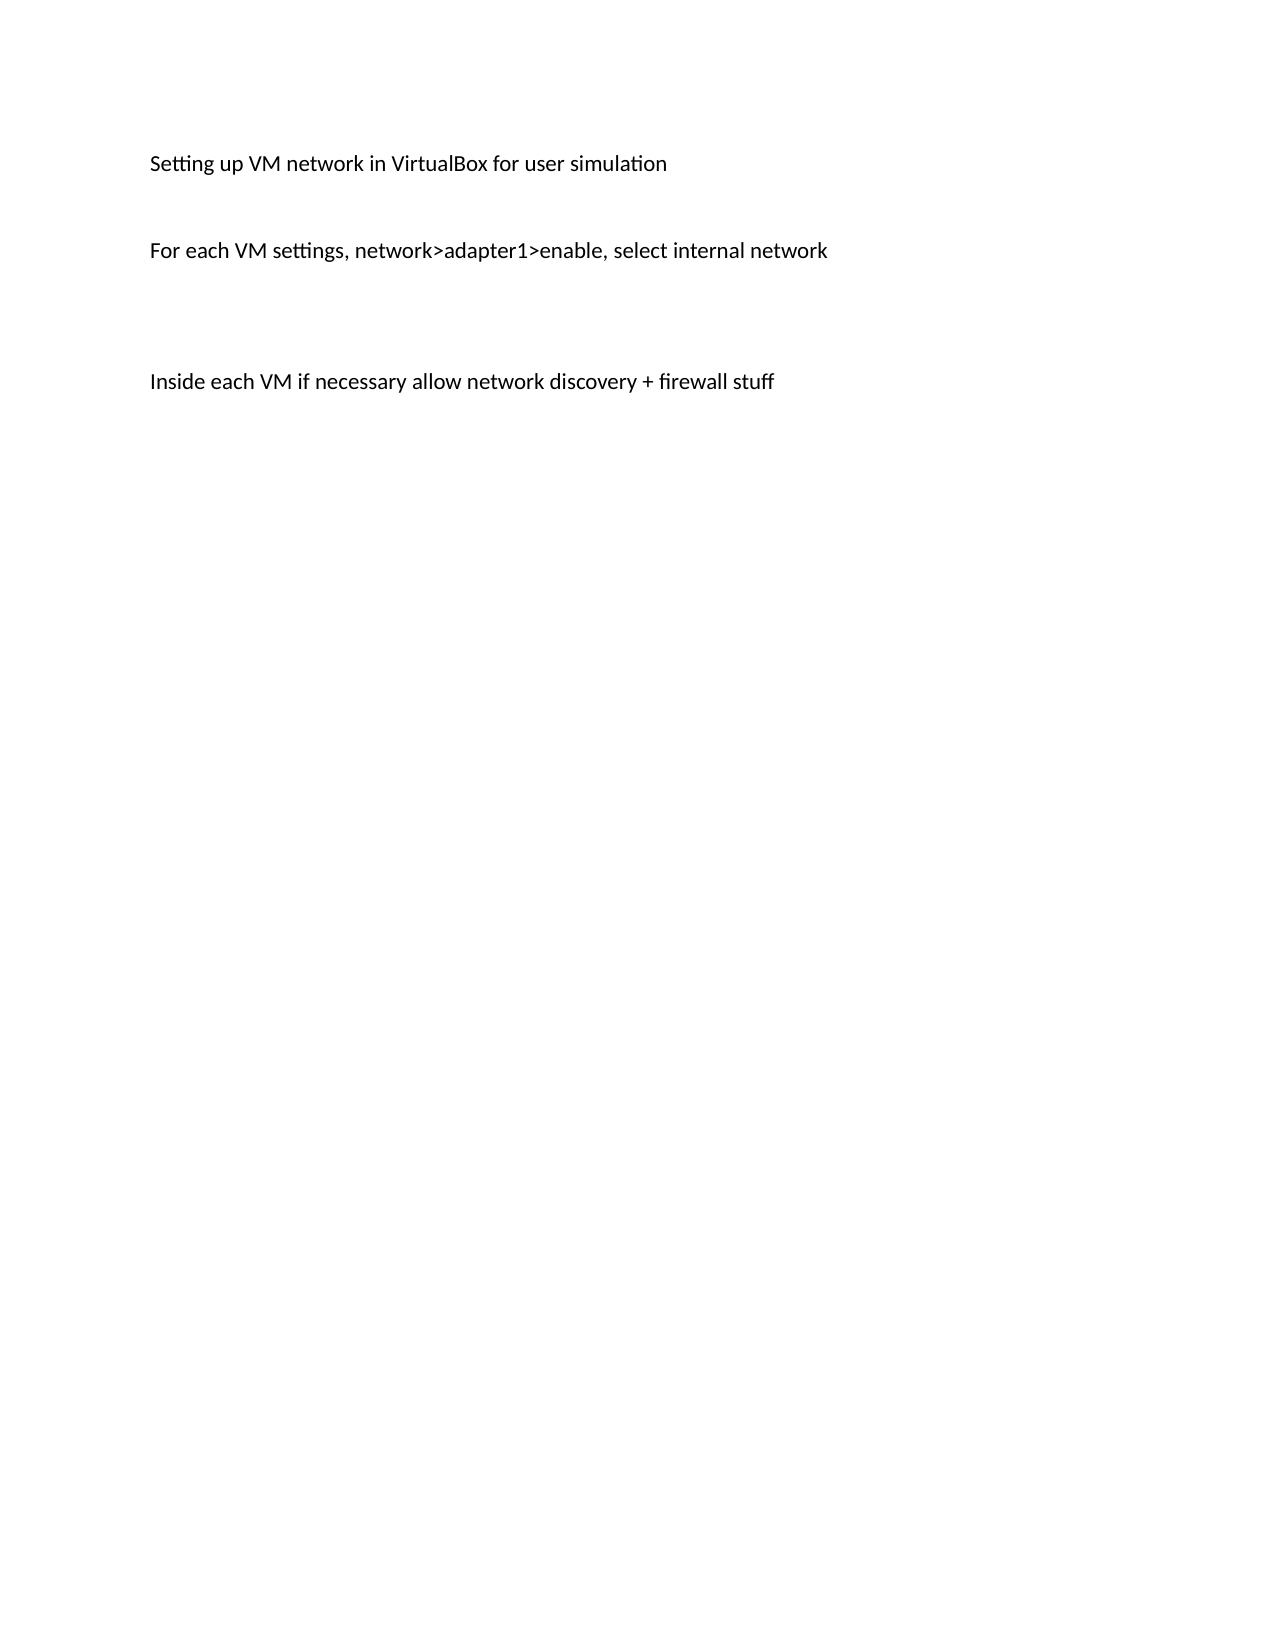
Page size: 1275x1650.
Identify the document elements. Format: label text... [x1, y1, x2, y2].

text Inside each VM if necessary allow network discovery + firewall stuff [150, 368, 1125, 395]
text For each VM settings, network>adapter1>enable, select internal network [150, 237, 1125, 264]
text Setting up VM network in VirtualBox for user simulation [150, 150, 1125, 177]
